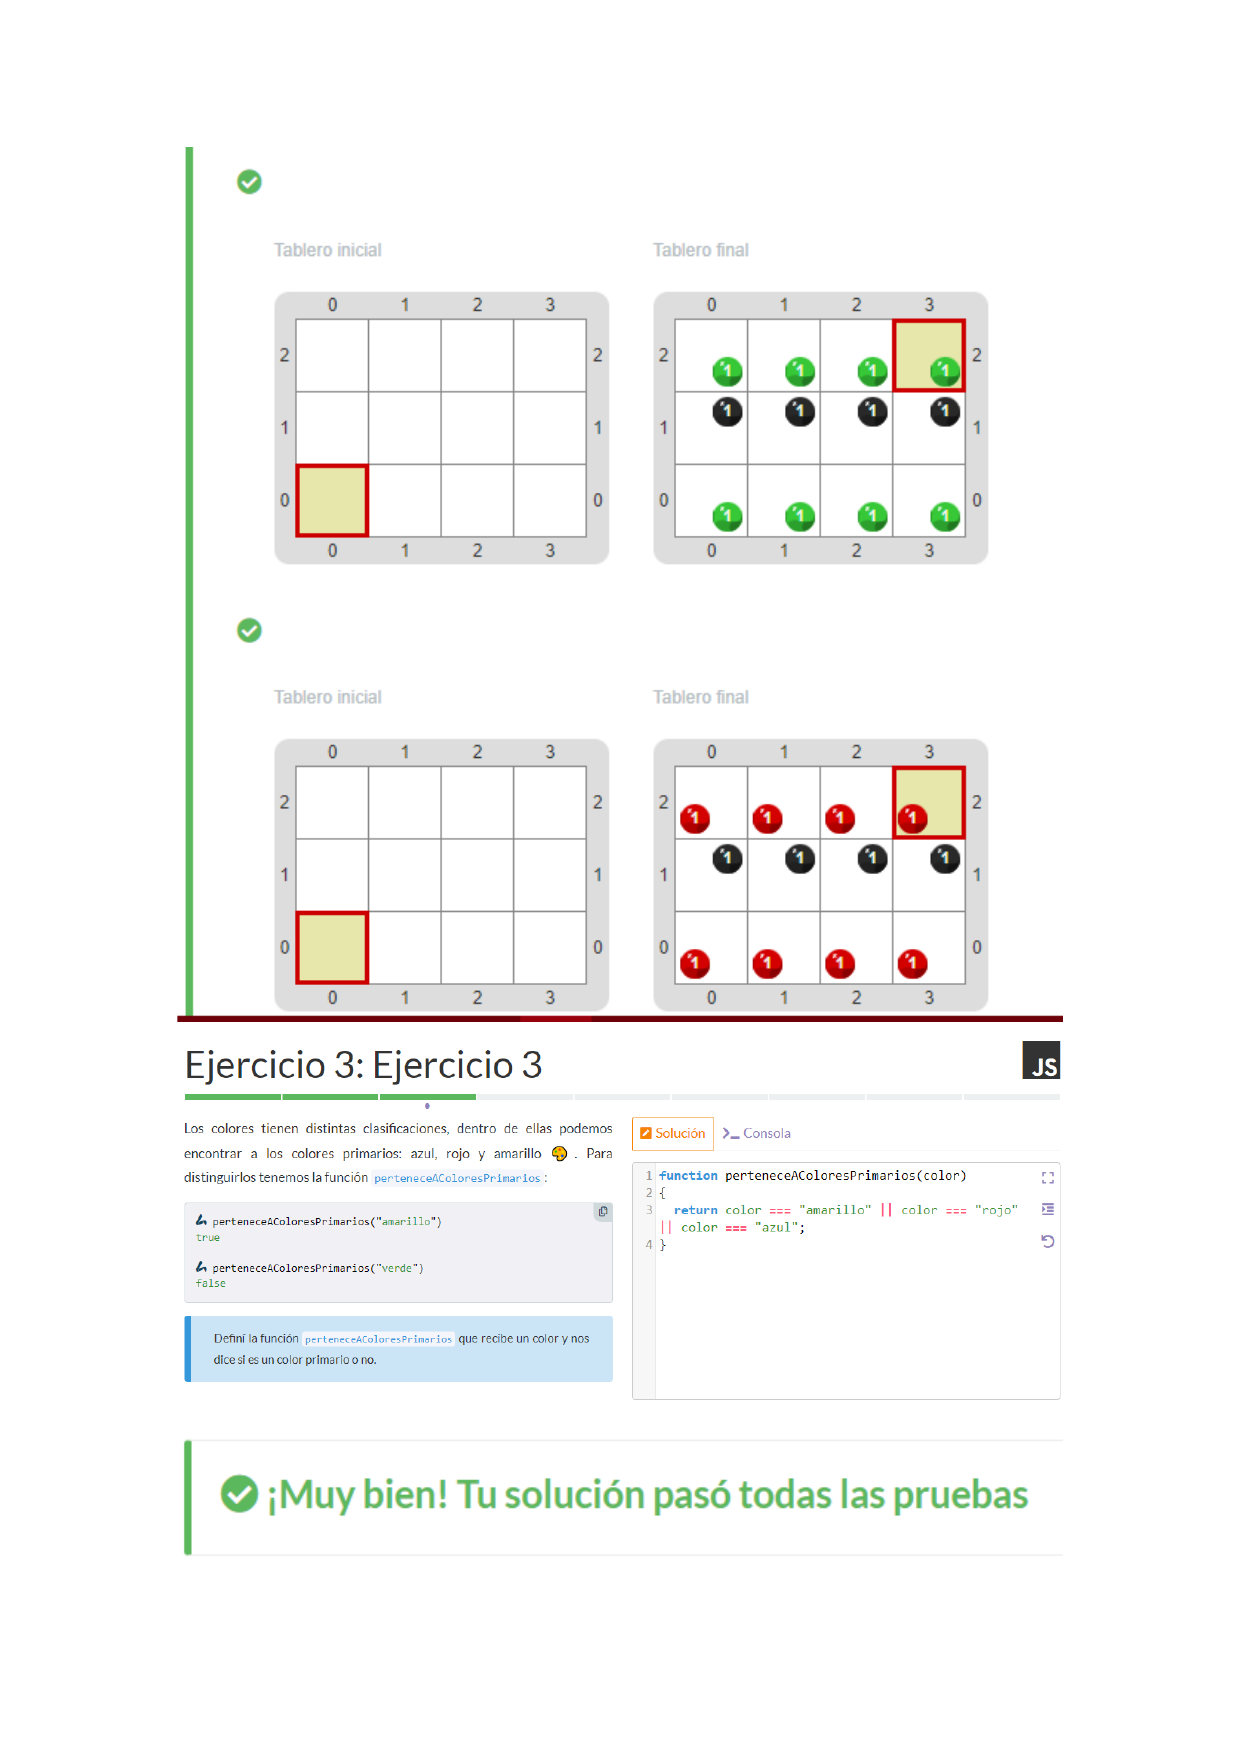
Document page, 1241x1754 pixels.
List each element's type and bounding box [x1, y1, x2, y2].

picture [177, 1423, 1063, 1565]
picture [177, 147, 1063, 1022]
picture [177, 1040, 1063, 1405]
